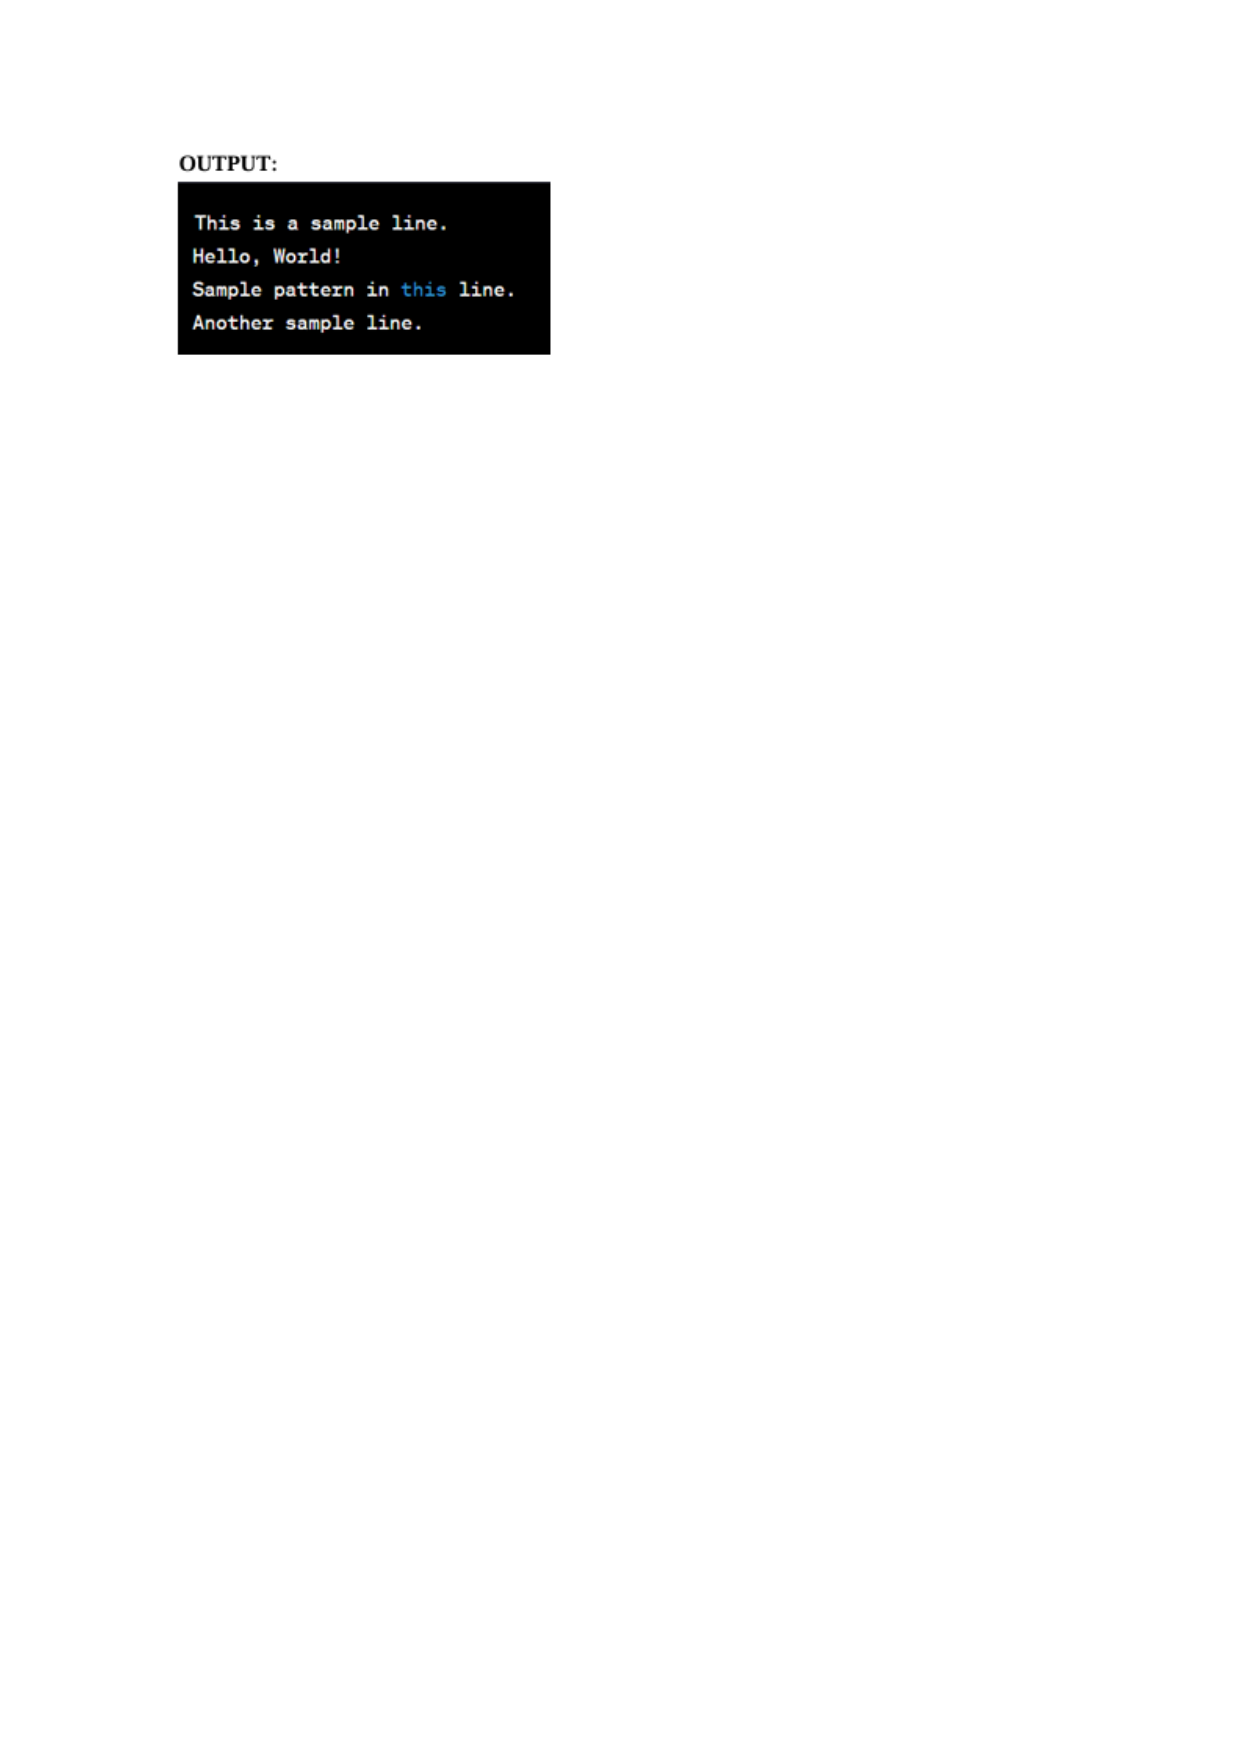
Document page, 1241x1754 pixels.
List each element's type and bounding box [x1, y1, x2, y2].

picture [150, 150, 593, 366]
